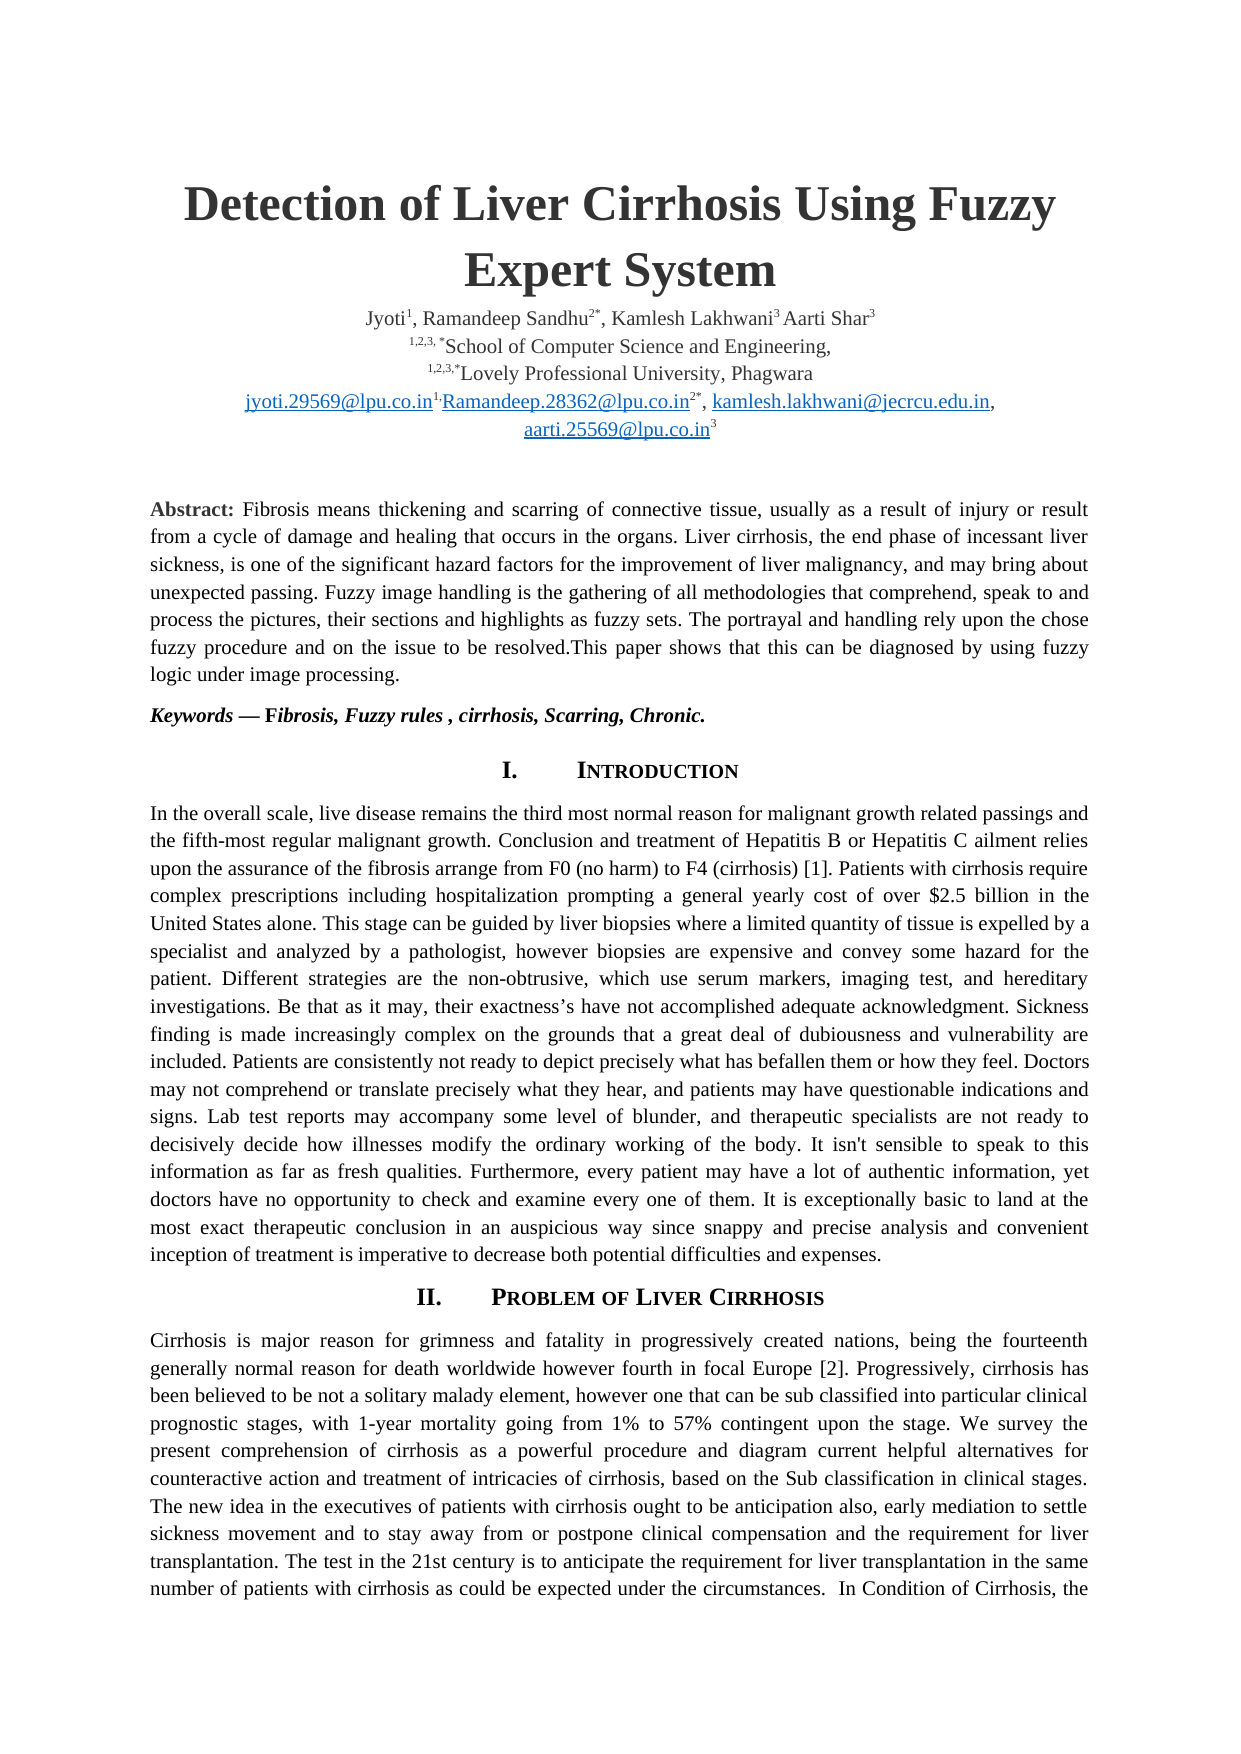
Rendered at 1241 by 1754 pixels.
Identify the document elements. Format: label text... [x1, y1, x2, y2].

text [150, 1328, 1090, 1600]
subtitle Problem of Liver Cirrhosis [150, 1282, 1090, 1311]
text 1,2,3,*Lovely Professional University, Phagwara [150, 361, 1090, 385]
text aarti.25569@lpu.co.in3 [150, 417, 1090, 441]
subtitle Introduction [150, 755, 1090, 784]
text Keywords — Fibrosis, Fuzzy rules , cirrhosis, Scarring, Chronic. [150, 702, 1090, 727]
text 1,2,3, *School of Computer Science and Engineering, [150, 334, 1090, 358]
text Jyoti1, Ramandeep Sandhu2*, Kamlesh Lakhwani3 Aarti Shar3 [150, 306, 1090, 330]
text jyoti.29569@lpu.co.in1,Ramandeep.28362@lpu.co.in2*, kamlesh.lakhwani@jecrcu.edu.in, [150, 389, 1090, 413]
text Abstract: Fibrosis means thickening and scarring of connective tissue, usually as a result of injury or result from a cycle of damage and healing that occurs in the organs. Liver cirrhosis, the end phase of incessant liver sickness, is one of the significant hazard factors for the improvement of liver malignancy, and may bring about unexpected passing. Fuzzy image handling is the gathering of all methodologies that comprehend, speak to and process the pictures, their sections and highlights as fuzzy sets. The portrayal and handling rely upon the chose fuzzy procedure and on the issue to be resolved.This paper shows that this can be diagnosed by using fuzzy logic under image processing. [150, 497, 1090, 686]
text Detection of Liver Cirrhosis Using Fuzzy Expert System [150, 174, 1090, 298]
text In the overall scale, live disease remains the third most normal reason for malignant growth related passings and the fifth-most regular malignant growth. Conclusion and treatment of Hepatitis B or Hepatitis C ailment relies upon the assurance of the fibrosis arrange from F0 (no harm) to F4 (cirrhosis) [1]. Patients with cirrhosis require complex prescriptions including hospitalization prompting a general yearly cost of over $2.5 billion in the United States alone. This stage can be guided by liver biopsies where a limited quantity of tissue is expelled by a specialist and analyzed by a pathologist, however biopsies are expensive and convey some hazard for the patient. Different strategies are the non-obtrusive, which use serum markers, imaging test, and hereditary investigations. Be that as it may, their exactness’s have not accomplished adequate acknowledgment. Sickness finding is made increasingly complex on the grounds that a great deal of dubiousness and vulnerability are included. Patients are consistently not ready to depict precisely what has befallen them or how they feel. Doctors may not comprehend or translate precisely what they hear, and patients may have questionable indications and signs. Lab test reports may accompany some level of blunder, and therapeutic specialists are not ready to decisively decide how illnesses modify the ordinary working of the body. It isn't sensible to speak to this information as far as fresh qualities. Furthermore, every patient may have a lot of authentic information, yet doctors have no opportunity to check and examine every one of them. It is exceptionally basic to land at the most exact therapeutic conclusion in an auspicious way since snappy and precise analysis and convenient inception of treatment is imperative to decrease both potential difficulties and expenses. [150, 801, 1090, 1266]
